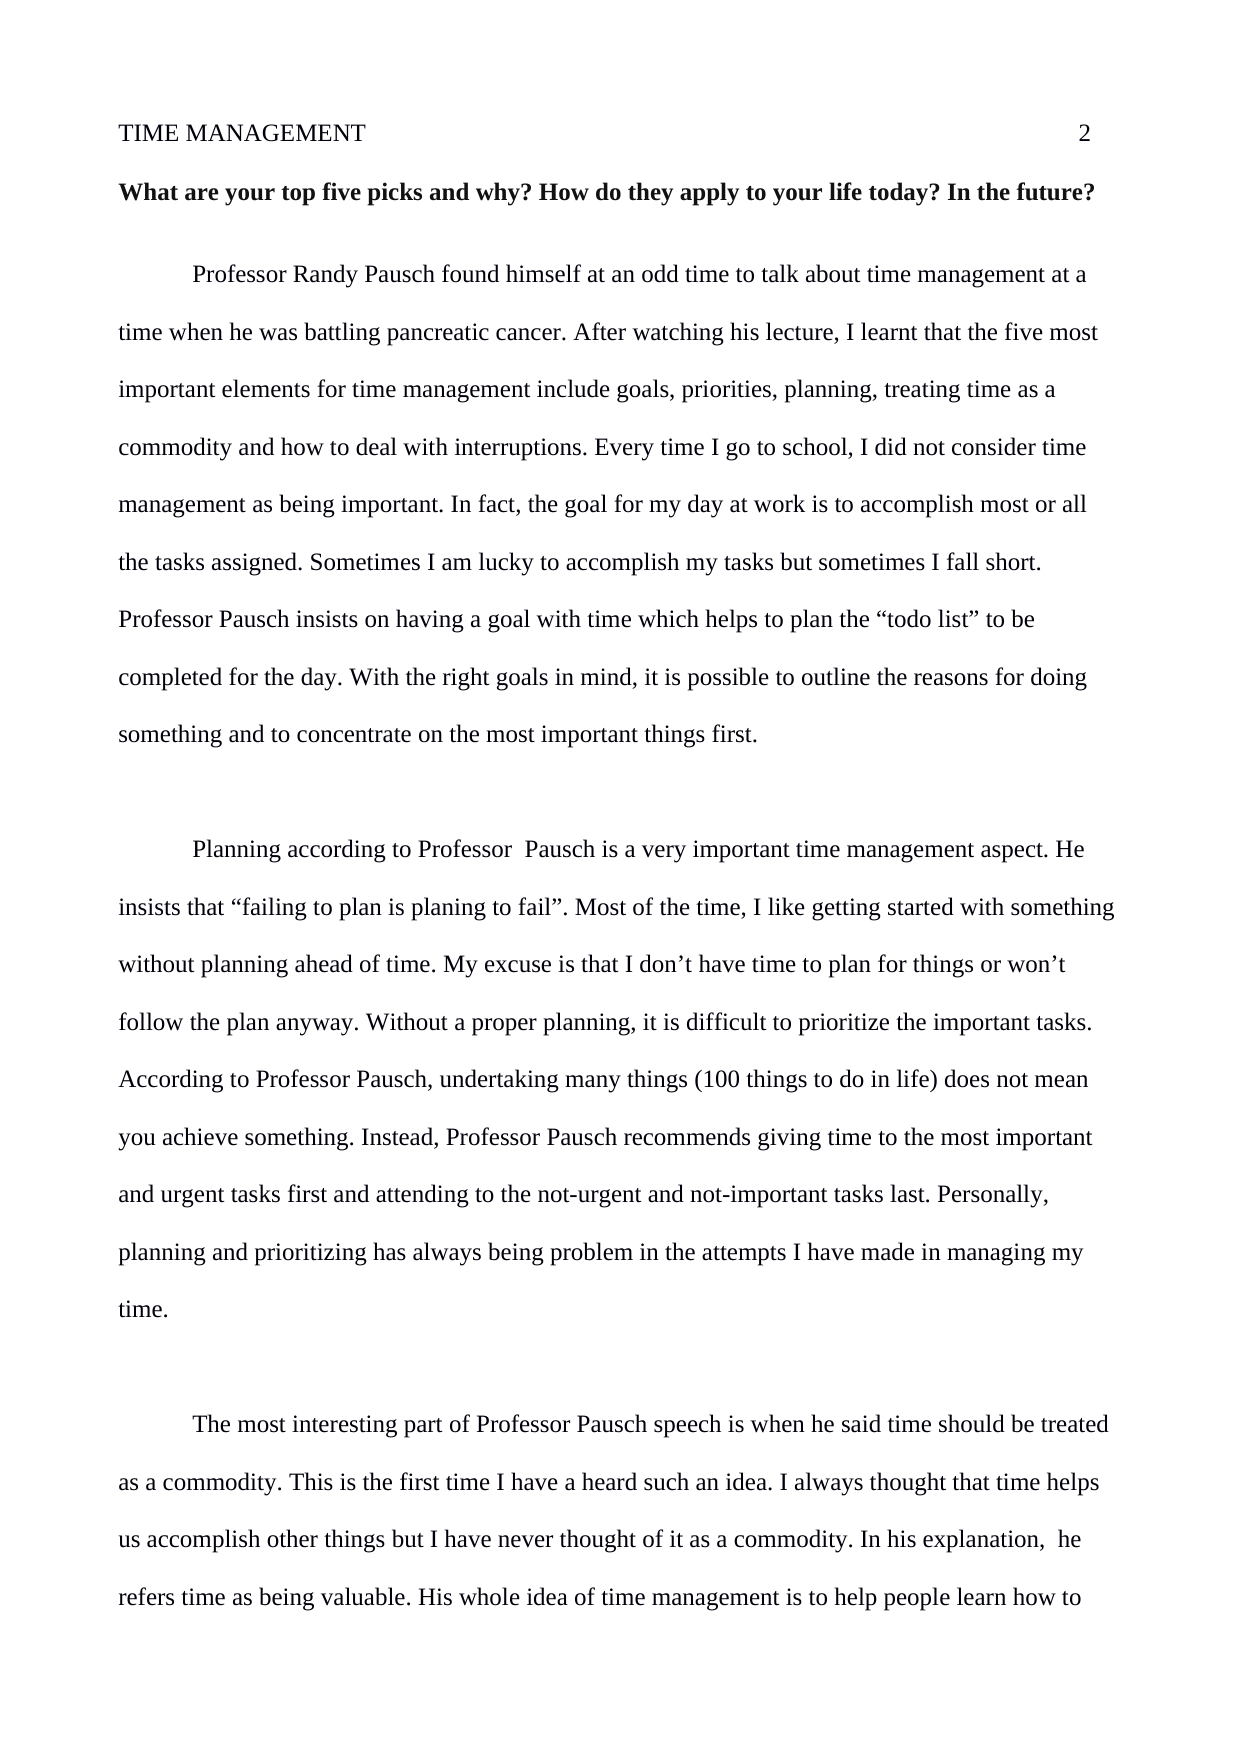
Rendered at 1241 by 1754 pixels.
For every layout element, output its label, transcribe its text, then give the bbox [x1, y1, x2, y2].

text What are your top five picks and why? How do they apply to your life today? In the future? [118, 177, 1122, 206]
text Planning according to Professor Pausch is a very important time management aspect. He insists that “failing to plan is planing to fail”. Most of the time, I like getting started with something without planning ahead of time. My excuse is that I don’t have time to plan for things or won’t follow the plan anyway. Without a proper planning, it is difficult to prioritize the important tasks. According to Professor Pausch, undertaking many things (100 things to do in life) does not mean you achieve something. Instead, Professor Pausch recommends giving time to the most important and urgent tasks first and attending to the not-urgent and not-important tasks last. Personally, planning and prioritizing has always being problem in the attempts I have made in managing my time. [118, 834, 1122, 1323]
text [118, 1409, 1122, 1611]
text Professor Randy Pausch found himself at an odd time to talk about time management at a time when he was battling pancreatic cancer. After watching his lecture, I learnt that the five most important elements for time management include goals, priorities, planning, treating time as a commodity and how to deal with interruptions. Every time I go to school, I did not consider time management as being important. In fact, the goal for my day at work is to accomplish most or all the tasks assigned. Sometimes I am lucky to accomplish my tasks but sometimes I fall short. Professor Pausch insists on having a goal with time which helps to plan the “todo list” to be completed for the day. With the right goals in mind, it is possible to outline the reasons for doing something and to concentrate on the most important things first. [118, 259, 1122, 748]
